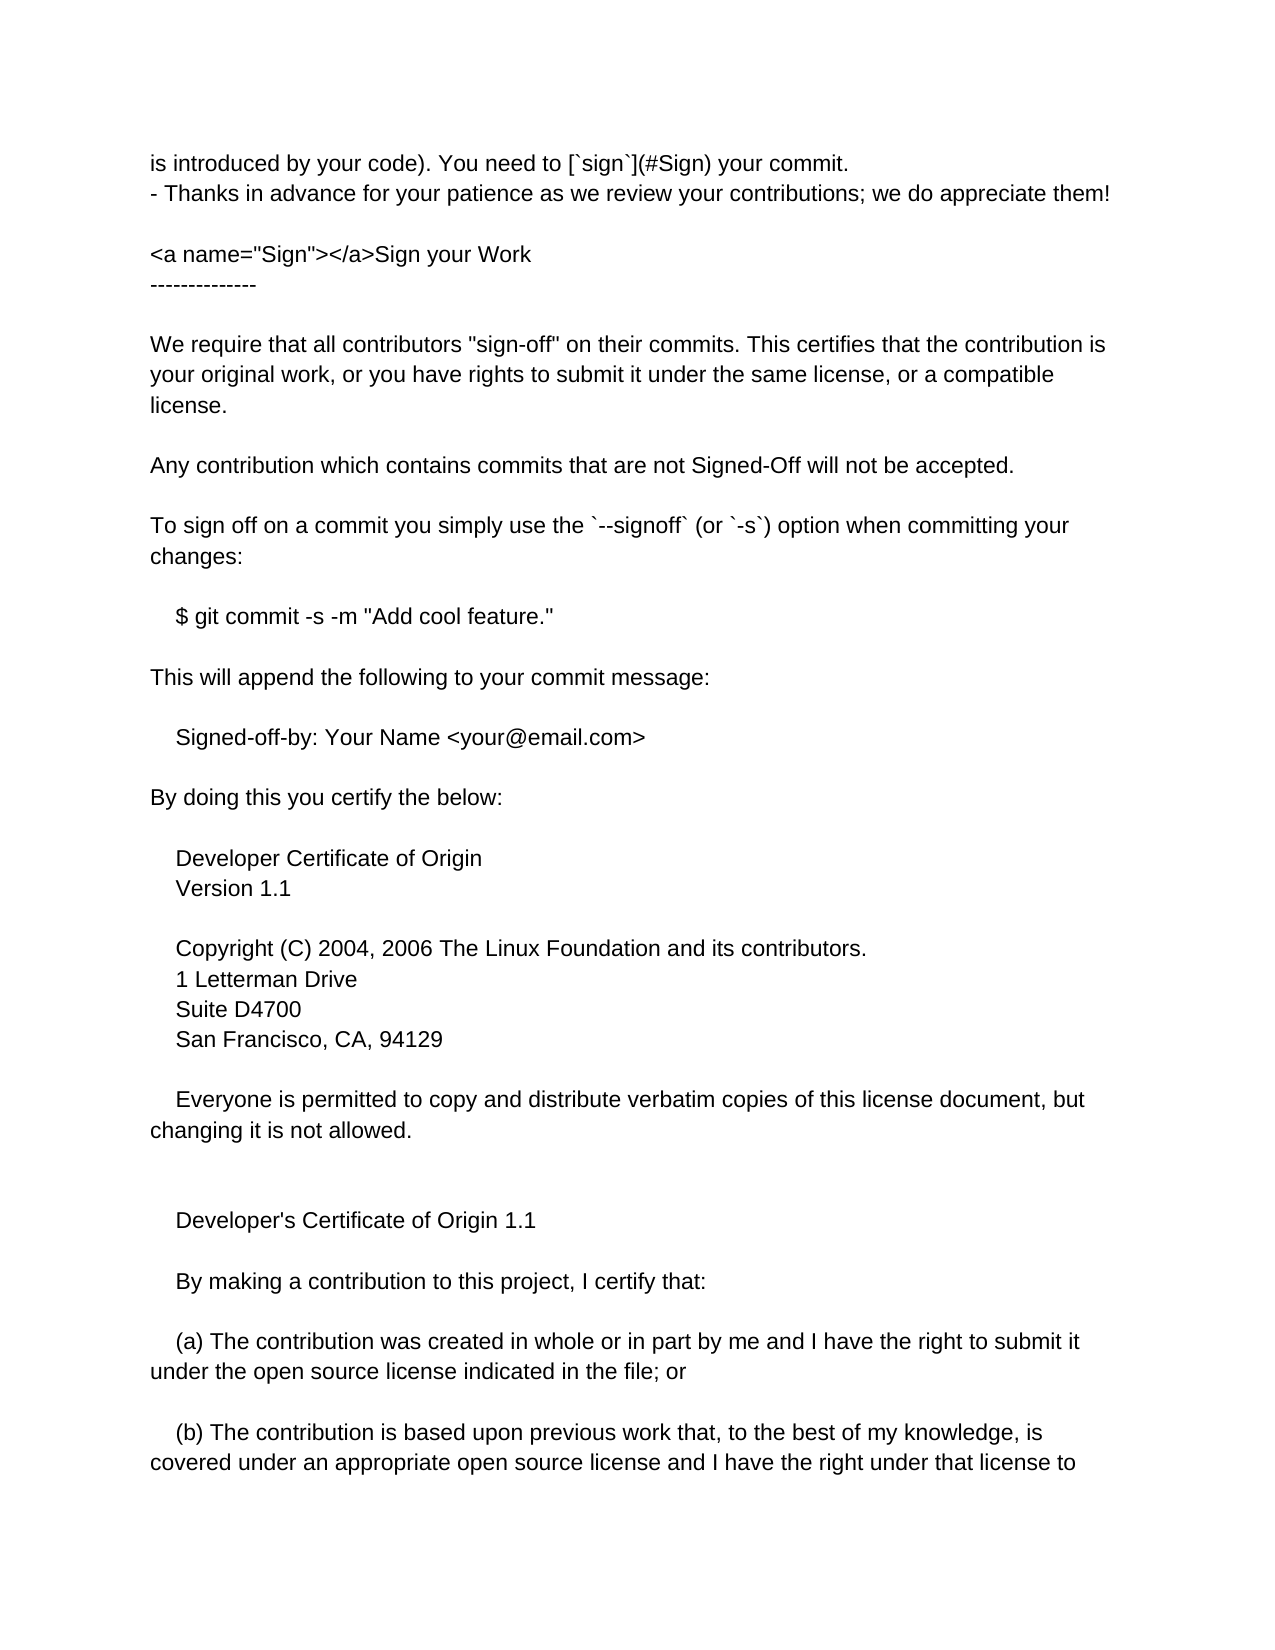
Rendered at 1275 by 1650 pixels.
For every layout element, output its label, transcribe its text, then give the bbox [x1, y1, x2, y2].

text By making a contribution to this project, I certify that: [150, 1268, 1125, 1294]
text Version 1.1 [150, 875, 1125, 901]
text <a name="Sign"></a>Sign your Work [150, 241, 1125, 267]
text By doing this you certify the below: [150, 784, 1125, 811]
text Suite D4700 [150, 996, 1125, 1022]
text Any contribution which contains commits that are not Signed-Off will not be accepted. [150, 452, 1125, 478]
text (a) The contribution was created in whole or in part by me and I have the right to submit it under the open source license indicated in the file; or [150, 1328, 1125, 1385]
text 1 Letterman Drive [150, 966, 1125, 992]
text $ git commit -s -m "Add cool feature." [150, 603, 1125, 629]
text -------------- [150, 271, 1125, 297]
text San Francisco, CA, 94129 [150, 1026, 1125, 1052]
text - Thanks in advance for your patience as we review your contributions; we do appreciate them! [150, 180, 1125, 207]
text Developer's Certificate of Origin 1.1 [150, 1207, 1125, 1234]
text We require that all contributors "sign-off" on their commits. This certifies that the contribution is your original work, or you have rights to submit it under the same license, or a compatible license. [150, 331, 1125, 418]
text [150, 150, 1125, 176]
text Developer Certificate of Origin [150, 845, 1125, 871]
text Everyone is permitted to copy and distribute verbatim copies of this license document, but changing it is not allowed. [150, 1086, 1125, 1143]
text To sign off on a commit you simply use the `--signoff` (or `-s`) option when committing your changes: [150, 512, 1125, 569]
text Signed-off-by: Your Name <your@email.com> [150, 724, 1125, 750]
text Copyright (C) 2004, 2006 The Linux Foundation and its contributors. [150, 935, 1125, 962]
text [150, 1419, 1125, 1475]
text This will append the following to your commit message: [150, 663, 1125, 690]
